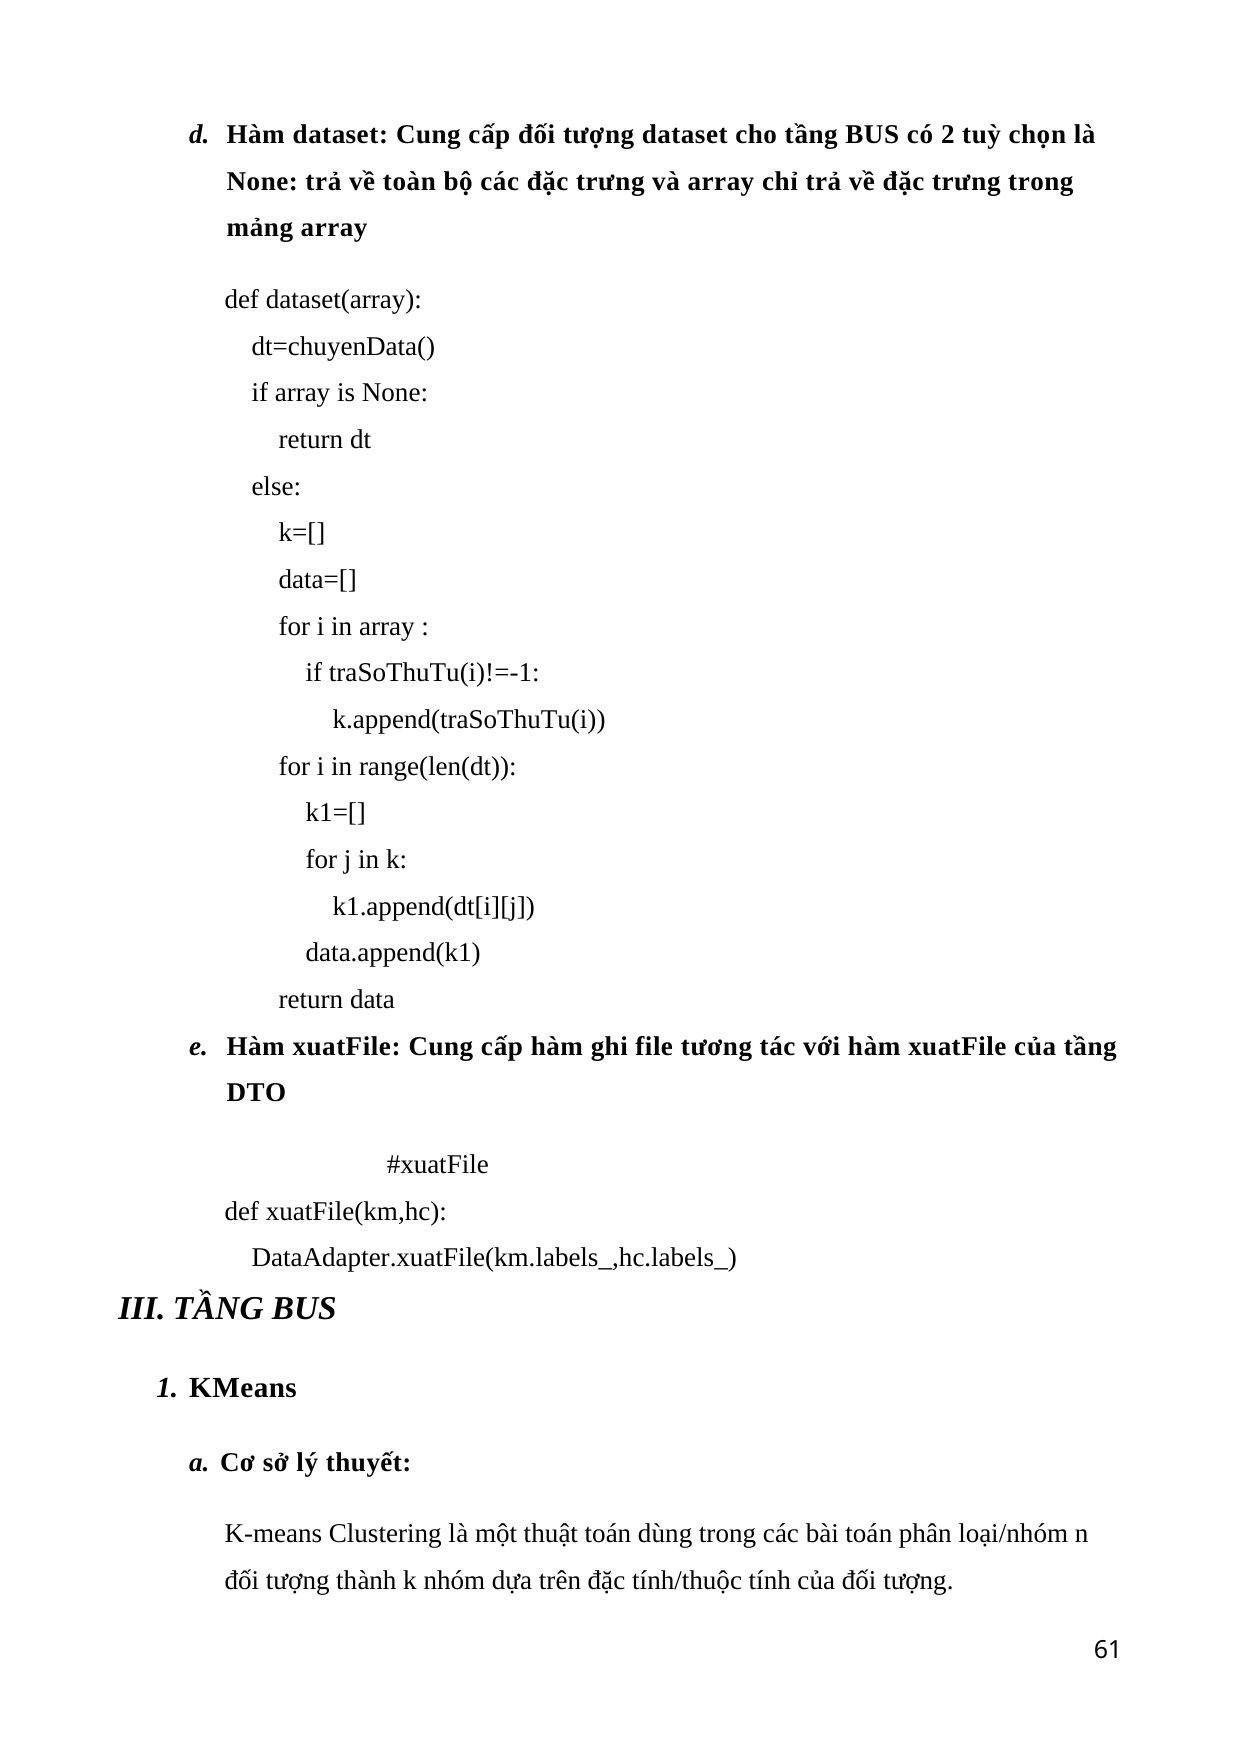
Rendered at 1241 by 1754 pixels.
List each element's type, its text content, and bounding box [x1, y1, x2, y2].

text return data [224, 983, 1122, 1014]
text k1.append(dt[i][j]) [224, 890, 1122, 921]
text data.append(k1) [224, 936, 1122, 968]
subtitle TẦNG BUS [118, 1288, 1122, 1326]
text if traSoThuTu(i)!=-1: [224, 656, 1122, 688]
text for i in array : [224, 610, 1122, 641]
text data=[] [224, 563, 1122, 594]
text if array is None: [224, 376, 1122, 408]
text def xuatFile(km,hc): [224, 1195, 1122, 1226]
subtitle Cơ sở lý thuyết: [189, 1446, 1122, 1477]
text #xuatFile [224, 1148, 1122, 1179]
text k=[] [224, 516, 1122, 548]
text for j in k: [224, 843, 1122, 874]
text DataAdapter.xuatFile(km.labels_,hc.labels_) [224, 1241, 1122, 1273]
subtitle Hàm xuatFile: Cung cấp hàm ghi file tương tác với hàm xuatFile của tầng DTO [189, 1030, 1122, 1108]
subtitle Hàm dataset: Cung cấp đối tượng dataset cho tầng BUS có 2 tuỳ chọn là None: trả về toàn bộ các đặc trưng và array chỉ trả về đặc trưng trong mảng array [189, 118, 1122, 243]
text def dataset(array): [224, 283, 1122, 314]
text dt=chuyenData() [224, 330, 1122, 361]
text k1=[] [224, 796, 1122, 828]
text for i in range(len(dt)): [224, 750, 1122, 781]
text else: [224, 470, 1122, 501]
text return dt [224, 423, 1122, 454]
text K-means Clustering là một thuật toán dùng trong các bài toán phân loại/nhóm n đối tượng thành k nhóm dựa trên đặc tính/thuộc tính của đối tượng. [224, 1518, 1122, 1595]
text k.append(traSoThuTu(i)) [224, 703, 1122, 734]
subtitle KMeans [156, 1371, 1122, 1404]
